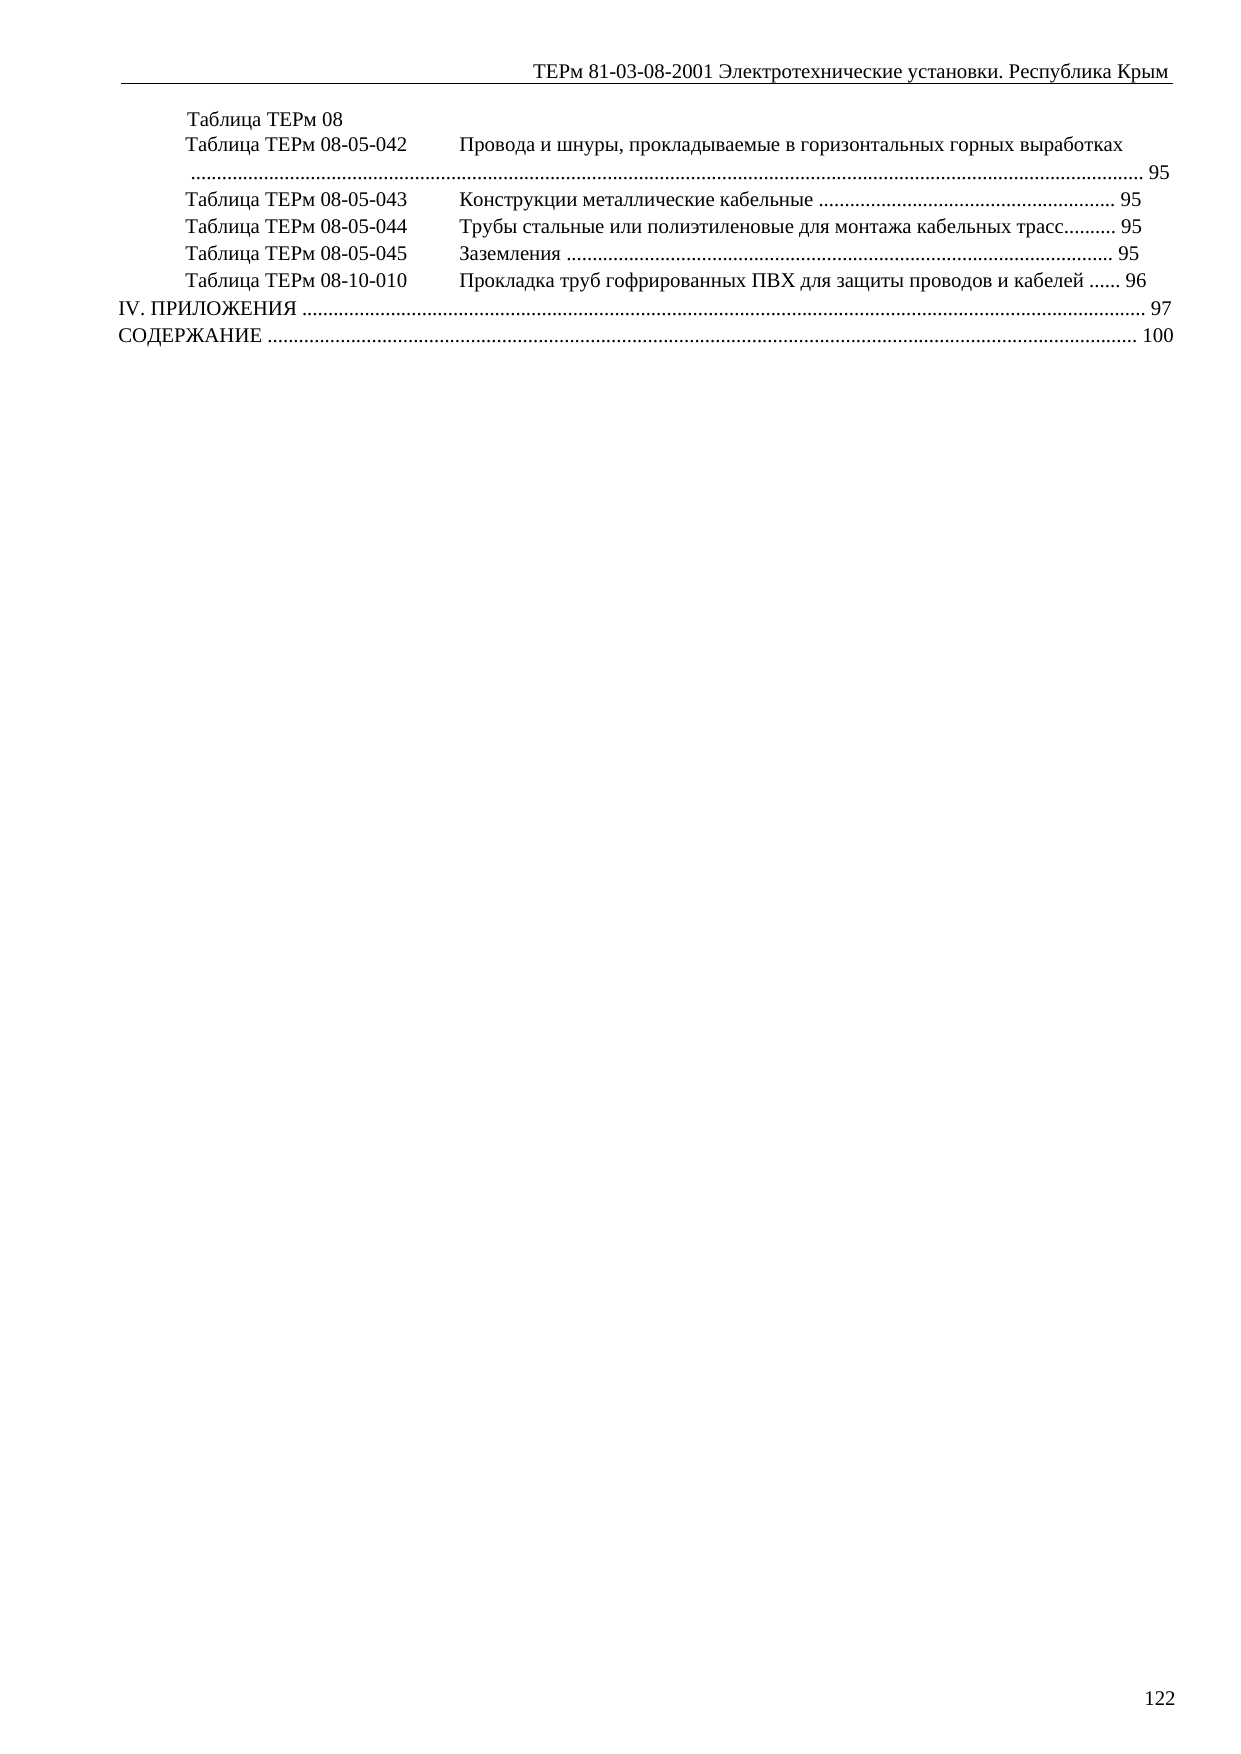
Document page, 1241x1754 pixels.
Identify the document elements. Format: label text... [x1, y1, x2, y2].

text Таблица ТЕРм 08-05-044 Трубы стальные или полиэтиленовые для монтажа кабельных трасс.......... 95 [185, 214, 1175, 238]
text Таблица ТЕРм 08-05-043 Конструкции металлические кабельные ......................................................... 95 [185, 187, 1175, 211]
text Таблица ТЕРм 08-10-010 Прокладка труб гофрированных ПВХ для защиты проводов и кабелей ...... 96 [185, 268, 1175, 292]
text Таблица ТЕРм 08-05-042 Провода и шнуры, прокладываемые в горизонтальных горных выработках [185, 132, 1175, 156]
text ....................................................................................................................................................................................... 95 [185, 159, 1175, 184]
text Таблица ТЕРм 08-05-045 Заземления ......................................................................................................... 95 [185, 241, 1175, 265]
text IV. ПРИЛОЖЕНИЯ .................................................................................................................................................................. 97 [118, 296, 1175, 319]
text СОДЕРЖАНИЕ ....................................................................................................................................................................... 100 [118, 323, 1175, 347]
